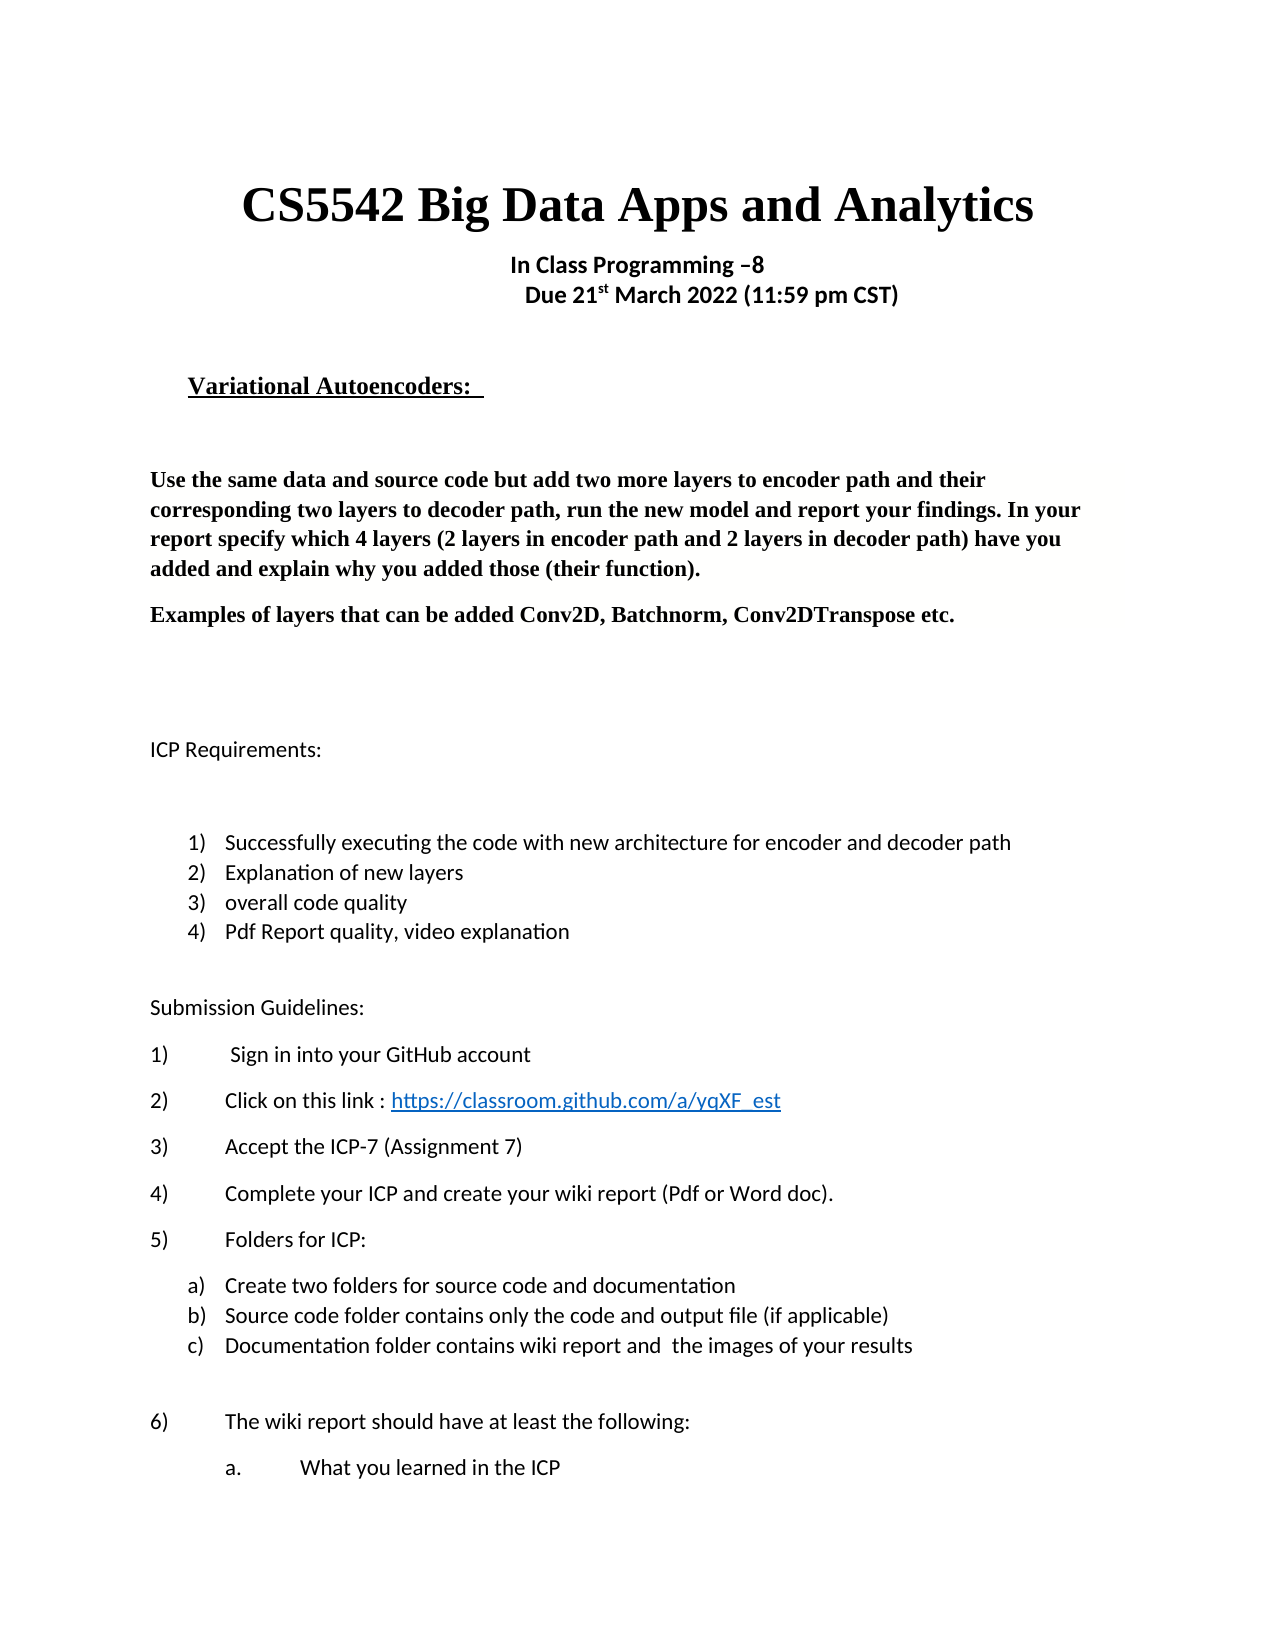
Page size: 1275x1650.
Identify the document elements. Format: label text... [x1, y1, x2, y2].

text Use the same data and source code but add two more layers to encoder path and their corresponding two layers to decoder path, run the new model and report your findings. In your report specify which 4 layers (2 layers in encoder path and 2 layers in decoder path) have you added and explain why you added those (their function). [150, 463, 1125, 582]
list Source code folder contains only the code and output file (if applicable) [187, 1301, 1125, 1329]
text 3) Accept the ICP-7 (Assignment 7) [150, 1132, 1125, 1160]
text a. What you learned in the ICP [150, 1453, 1125, 1481]
list Documentation folder contains wiki report and the images of your results [187, 1331, 1125, 1359]
list Pdf Report quality, video explanation [187, 917, 1125, 945]
text 2) Click on this link : https://classroom.github.com/a/yqXF_est [150, 1086, 1125, 1114]
list overall code quality [187, 888, 1125, 916]
text Submission Guidelines: [150, 993, 1125, 1021]
text Due 21st March 2022 (11:59 pm CST) [450, 280, 1125, 310]
text 4) Complete your ICP and create your wiki report (Pdf or Word doc). [150, 1179, 1125, 1207]
text 6) The wiki report should have at least the following: [150, 1407, 1125, 1435]
text CS5542 Big Data Apps and Analytics [150, 175, 1125, 232]
list Successfully executing the code with new architecture for encoder and decoder path [187, 828, 1125, 856]
list Explanation of new layers [187, 858, 1125, 886]
text In Class Programming –8 [150, 249, 1125, 280]
list Variational Autoencoders: [187, 371, 1125, 400]
text 1) Sign in into your GitHub account [150, 1040, 1125, 1068]
text ICP Requirements: [150, 736, 1125, 763]
text Examples of layers that can be added Conv2D, Batchnorm, Conv2DTranspose etc. [150, 598, 1125, 628]
list Create two folders for source code and documentation [187, 1271, 1125, 1299]
text 5) Folders for ICP: [150, 1225, 1125, 1253]
